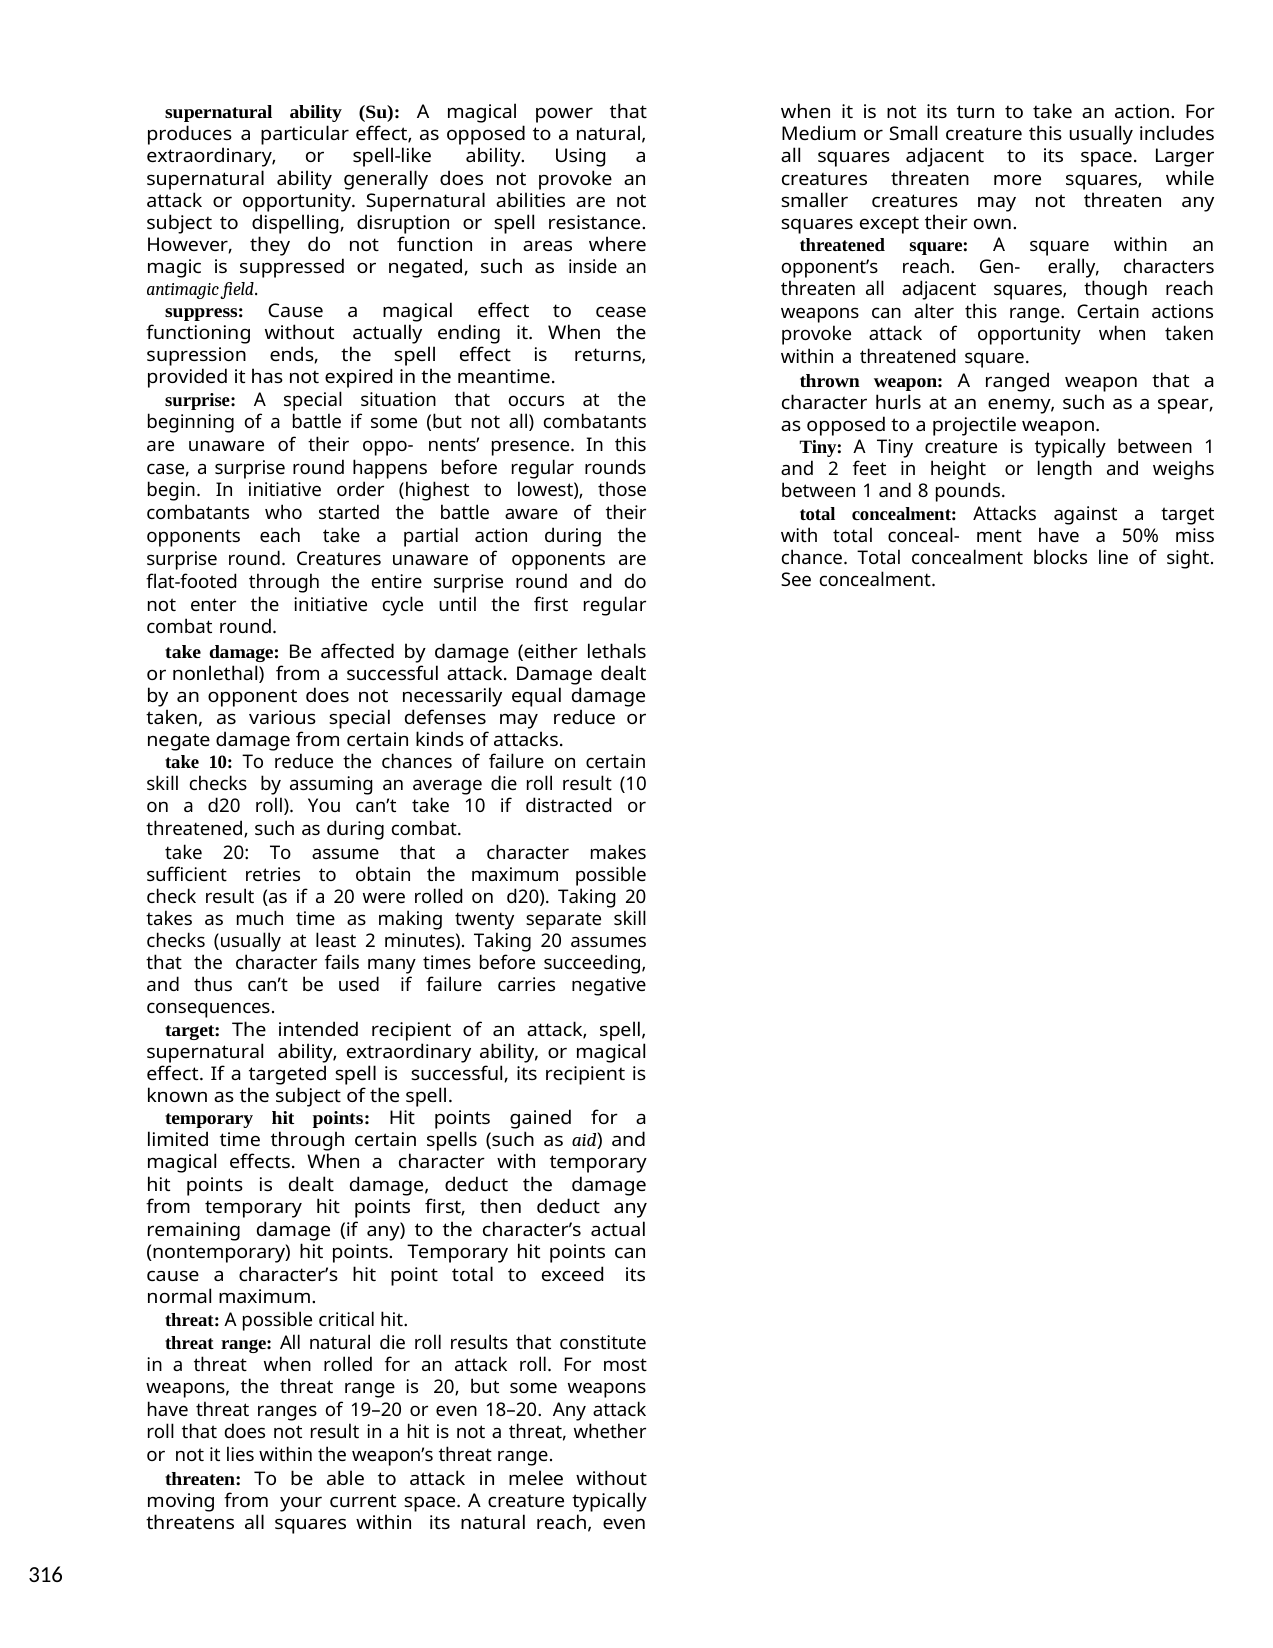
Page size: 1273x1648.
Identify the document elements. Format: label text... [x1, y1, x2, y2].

text take 10: To reduce the chances of failure on certain skill checks by assuming an average die roll result (10 on a d20 roll). You can’t take 10 if distracted or threatened, such as during combat. [146, 751, 647, 841]
text threaten: To be able to attack in melee without moving from your current space. A creature typically threatens all squares within its natural reach, even when it is not its turn to take an action. For Medium or Small creature this usually includes all squares adjacent to its space. Larger creatures threaten more squares, while smaller creatures may not threaten any squares except their own. [781, 101, 1214, 234]
text surprise: A special situation that occurs at the beginning of a battle if some (but not all) combatants are unaware of their oppo- nents’ presence. In this case, a surprise round happens before regular rounds begin. In initiative order (highest to lowest), those combatants who started the battle aware of their opponents each take a partial action during the surprise round. Creatures unaware of opponents are flat-footed through the entire surprise round and do not enter the initiative cycle until the first regular combat round. [146, 388, 647, 639]
text threat range: All natural die roll results that constitute in a threat when rolled for an attack roll. For most weapons, the threat range is 20, but some weapons have threat ranges of 19–20 or even 18–20. Any attack roll that does not result in a hit is not a threat, whether or not it lies within the weapon’s threat range. [146, 1332, 647, 1467]
text take damage: Be affected by damage (either lethals or nonlethal) from a successful attack. Damage dealt by an opponent does not necessarily equal damage taken, as various special defenses may reduce or negate damage from certain kinds of attacks. [146, 640, 647, 751]
text Tiny: A Tiny creature is typically between 1 and 2 feet in height or length and weighs between 1 and 8 pounds. [781, 436, 1214, 502]
text temporary hit points: Hit points gained for a limited time through certain spells (such as aid) and magical effects. When a character with temporary hit points is dealt damage, deduct the damage from temporary hit points first, then deduct any remaining damage (if any) to the character’s actual (nontemporary) hit points. Temporary hit points can cause a character’s hit point total to exceed its normal maximum. [146, 1107, 647, 1309]
text take 20: To assume that a character makes sufficient retries to obtain the maximum possible check result (as if a 20 were rolled on d20). Taking 20 takes as much time as making twenty separate skill checks (usually at least 2 minutes). Taking 20 assumes that the character fails many times before succeeding, and thus can’t be used if failure carries negative consequences. [146, 842, 647, 1018]
text threaten: To be able to attack in melee without moving from your current space. A creature typically threatens all squares within its natural reach, even when it is not its turn to take an action. For Medium or Small creature this usually includes all squares adjacent to its space. Larger creatures threaten more squares, while smaller creatures may not threaten any squares except their own. [146, 1468, 647, 1534]
text suppress: Cause a magical effect to cease functioning without actually ending it. When the supression ends, the spell effect is returns, provided it has not expired in the meantime. [146, 300, 647, 388]
text threatened square: A square within an opponent’s reach. Gen- erally, characters threaten all adjacent squares, though reach weapons can alter this range. Certain actions provoke attack of opportunity when taken within a threatened square. [781, 234, 1214, 368]
text thrown weapon: A ranged weapon that a character hurls at an enemy, such as a spear, as opposed to a projectile weapon. [781, 370, 1214, 436]
text supernatural ability (Su): A magical power that produces a particular effect, as opposed to a natural, extraordinary, or spell-like ability. Using a supernatural ability generally does not provoke an attack or opportunity. Supernatural abilities are not subject to dispelling, disruption or spell resistance. However, they do not function in areas where magic is suppressed or negated, such as inside an antimagic field. [146, 101, 647, 300]
text threat: A possible critical hit. [165, 1309, 647, 1331]
text total concealment: Attacks against a target with total conceal- ment have a 50% miss chance. Total concealment blocks line of sight. See concealment. [781, 502, 1214, 591]
text target: The intended recipient of an attack, spell, supernatural ability, extraordinary ability, or magical effect. If a targeted spell is successful, its recipient is known as the subject of the spell. [146, 1018, 647, 1107]
